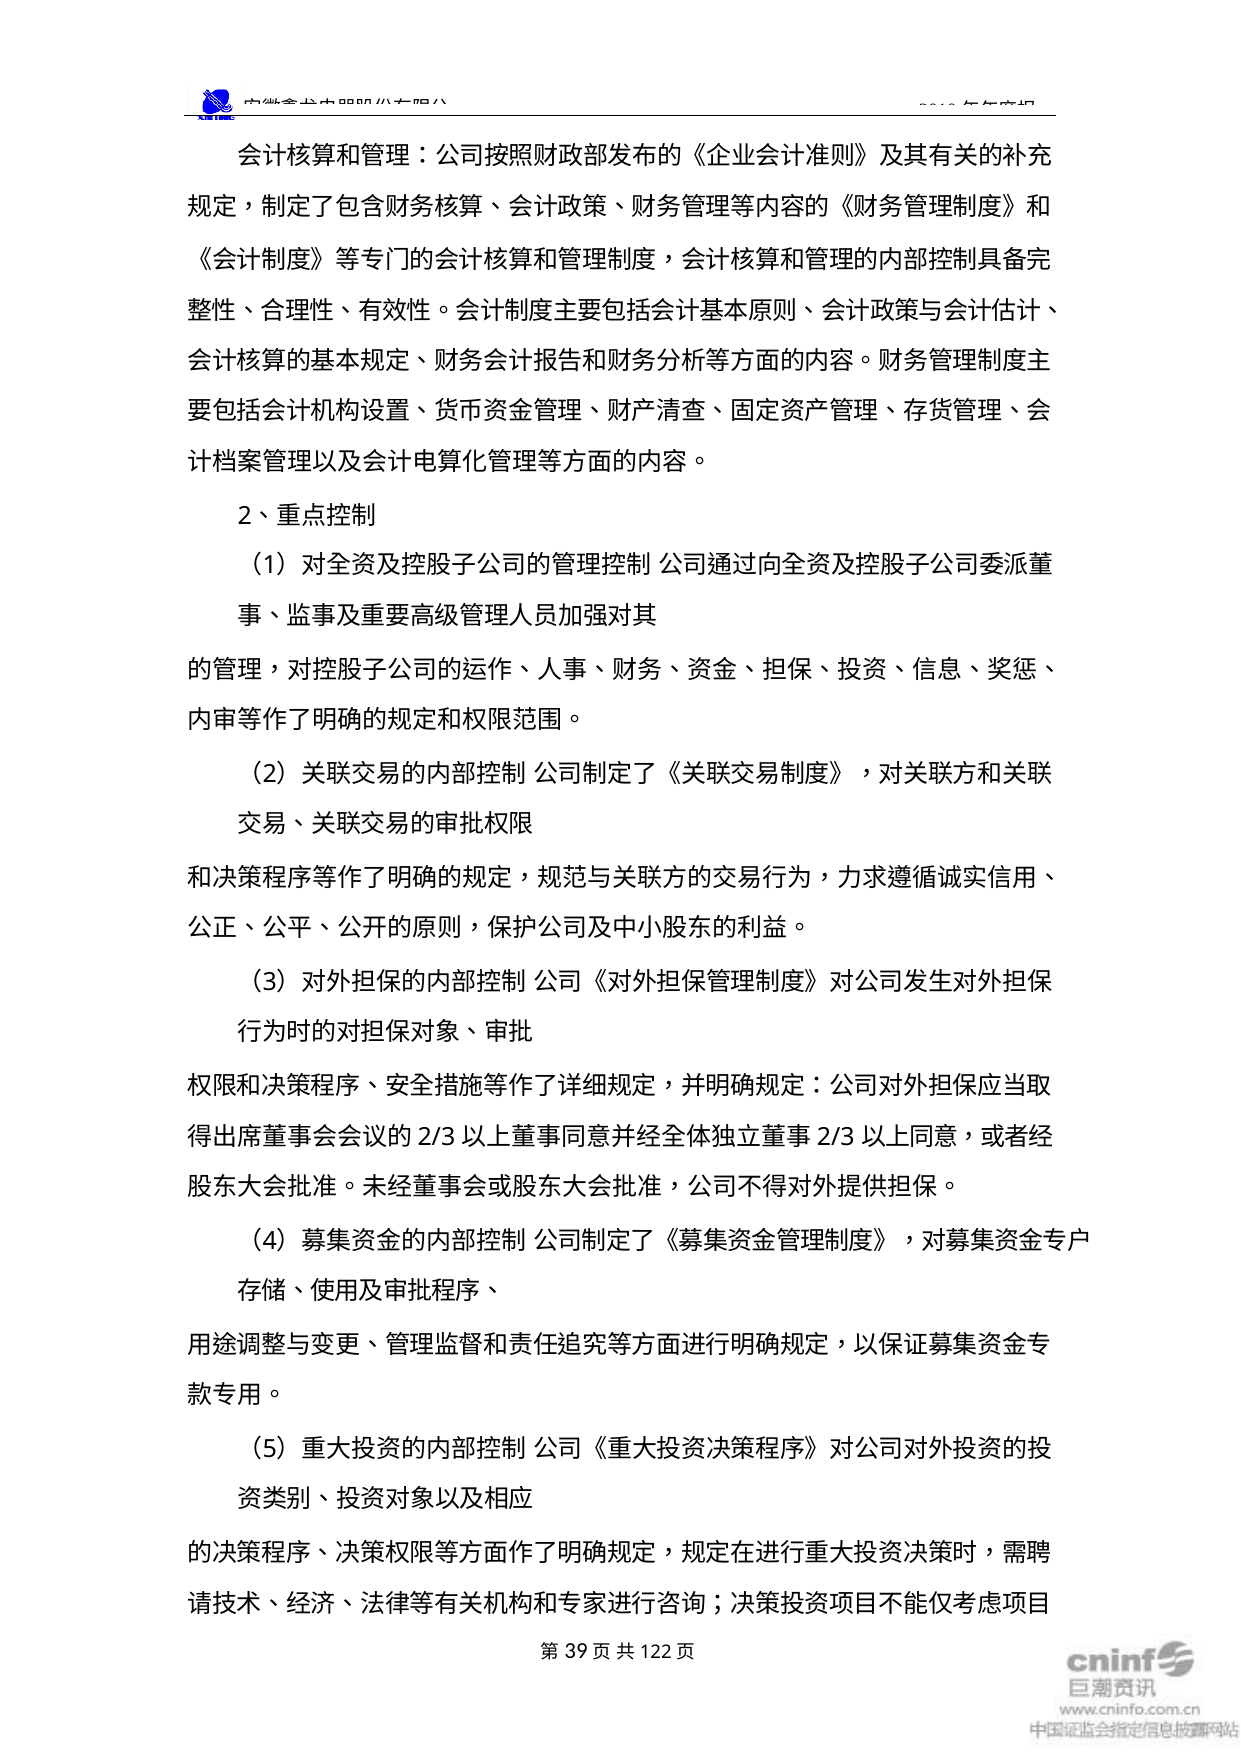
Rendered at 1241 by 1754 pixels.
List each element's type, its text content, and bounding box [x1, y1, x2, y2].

text 用途调整与变更、管理监督和责任追究等方面进行明确规定，以保证募集资金专 款专用。 [187, 1327, 1053, 1411]
picture [187, 84, 244, 115]
text （4）募集资金的内部控制 公司制定了《募集资金管理制度》，对募集资金专户存储、使用及审批程序、 [237, 1222, 1110, 1307]
picture [1029, 1633, 1241, 1754]
text （1）对全资及控股子公司的管理控制 公司通过向全资及控股子公司委派董事、监事及重要高级管理人员加强对其 [237, 547, 1054, 632]
text 的管理，对控股子公司的运作、人事、财务、资金、担保、投资、信息、奖惩、 内审等作了明确的规定和权限范围。 [187, 651, 1062, 736]
text 《会计制度》等专门的会计核算和管理制度，会计核算和管理的内部控制具备完 整性、合理性、有效性。会计制度主要包括会计基本原则、会计政策与会计估计、 会计核算的基本规定、财务会计报告和财务分析等方面的内容。财务管理制度主 要包括会计机构设置、货币资金管理、财产清查、固定资产管理、存货管理、会 计档案管理以及会计电算化管理等方面的内容。 [187, 242, 1067, 477]
text （2）关联交易的内部控制 公司制定了《关联交易制度》，对关联方和关联交易、关联交易的审批权限 [237, 756, 1054, 840]
text 权限和决策程序、安全措施等作了详细规定，并明确规定：公司对外担保应当取 得出席董事会会议的2/3 以上董事同意并经全体独立董事2/3 以上同意，或者经 股东大会批准。未经董事会或股东大会批准，公司不得对外提供担保。 [187, 1068, 1053, 1203]
text 和决策程序等作了明确的规定，规范与关联方的交易行为，力求遵循诚实信用、 公正、公平、公开的原则，保护公司及中小股东的利益。 [187, 860, 1062, 944]
text 会计核算和管理：公司按照财政部发布的《企业会计准则》及其有关的补充 规定，制定了包含财务核算、会计政策、财务管理等内容的《财务管理制度》和 [187, 138, 1054, 222]
text （5）重大投资的内部控制 公司《重大投资决策程序》对公司对外投资的投资类别、投资对象以及相应 [237, 1431, 1054, 1515]
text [187, 1535, 1053, 1619]
text 2、重点控制 [237, 497, 1054, 531]
text （3）对外担保的内部控制 公司《对外担保管理制度》对公司发生对外担保行为时的对担保对象、审批 [237, 964, 1054, 1048]
picture [187, 116, 244, 121]
